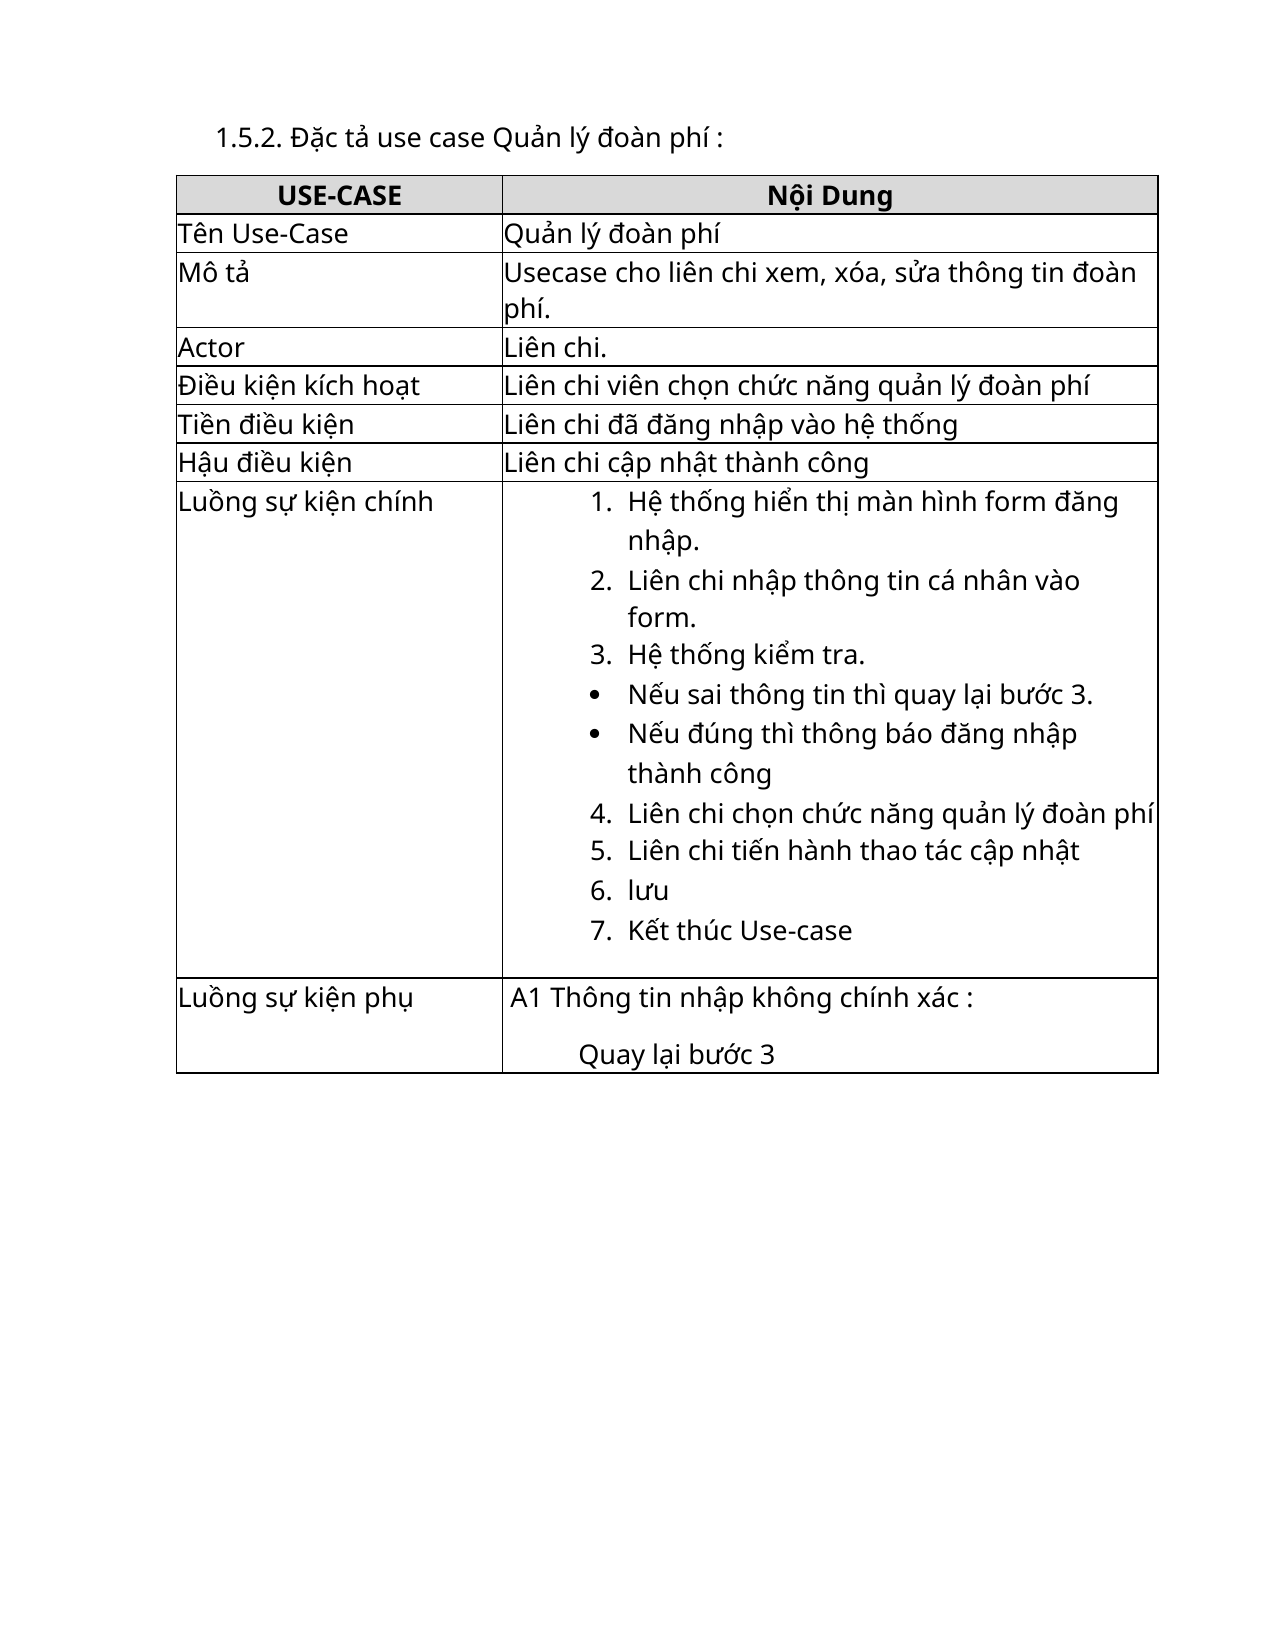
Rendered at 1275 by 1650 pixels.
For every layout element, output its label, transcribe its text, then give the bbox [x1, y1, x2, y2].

list Đặc tả use case Quản lý đoàn phí : [215, 118, 1157, 155]
table_header Nội Dung [503, 176, 1157, 213]
table_cell Tên Use-Case [177, 215, 502, 251]
table_cell Liên chi viên chọn chức năng quản lý đoàn phí [503, 367, 1157, 404]
table_cell Usecase cho liên chi xem, xóa, sửa thông tin đoàn phí. [503, 253, 1157, 327]
table_cell Actor [177, 328, 502, 365]
table_cell Liên chi đã đăng nhập vào hệ thống [503, 405, 1157, 442]
table_cell Điều kiện kích hoạt [177, 367, 502, 404]
table_cell Liên chi. [503, 328, 1157, 365]
table_cell Tiền điều kiện [177, 405, 502, 442]
table_cell Quản lý đoàn phí [503, 215, 1157, 251]
table_cell Hệ thống hiển thị màn hình form đăng nhập. Liên chi nhập thông tin cá nhân vào form. Hệ thống kiểm tra. Nếu sai thông tin thì quay lại bước 3. Nếu đúng thì thông báo đăng nhập thành công Liên chi chọn chức năng quản lý đoàn phí Liên chi tiến hành thao tác cập nhật lưu Kết thúc Use-case [503, 482, 1157, 977]
table_cell Mô tả [177, 253, 502, 327]
table_cell A1 Thông tin nhập không chính xác : Quay lại bước 3 [503, 979, 1157, 1072]
table_cell Luồng sự kiện chính [177, 482, 502, 977]
table_header USE-CASE [177, 176, 502, 213]
table_cell Liên chi cập nhật thành công [503, 444, 1157, 481]
table_cell Hậu điều kiện [177, 444, 502, 481]
table_cell Luồng sự kiện phụ [177, 979, 502, 1072]
